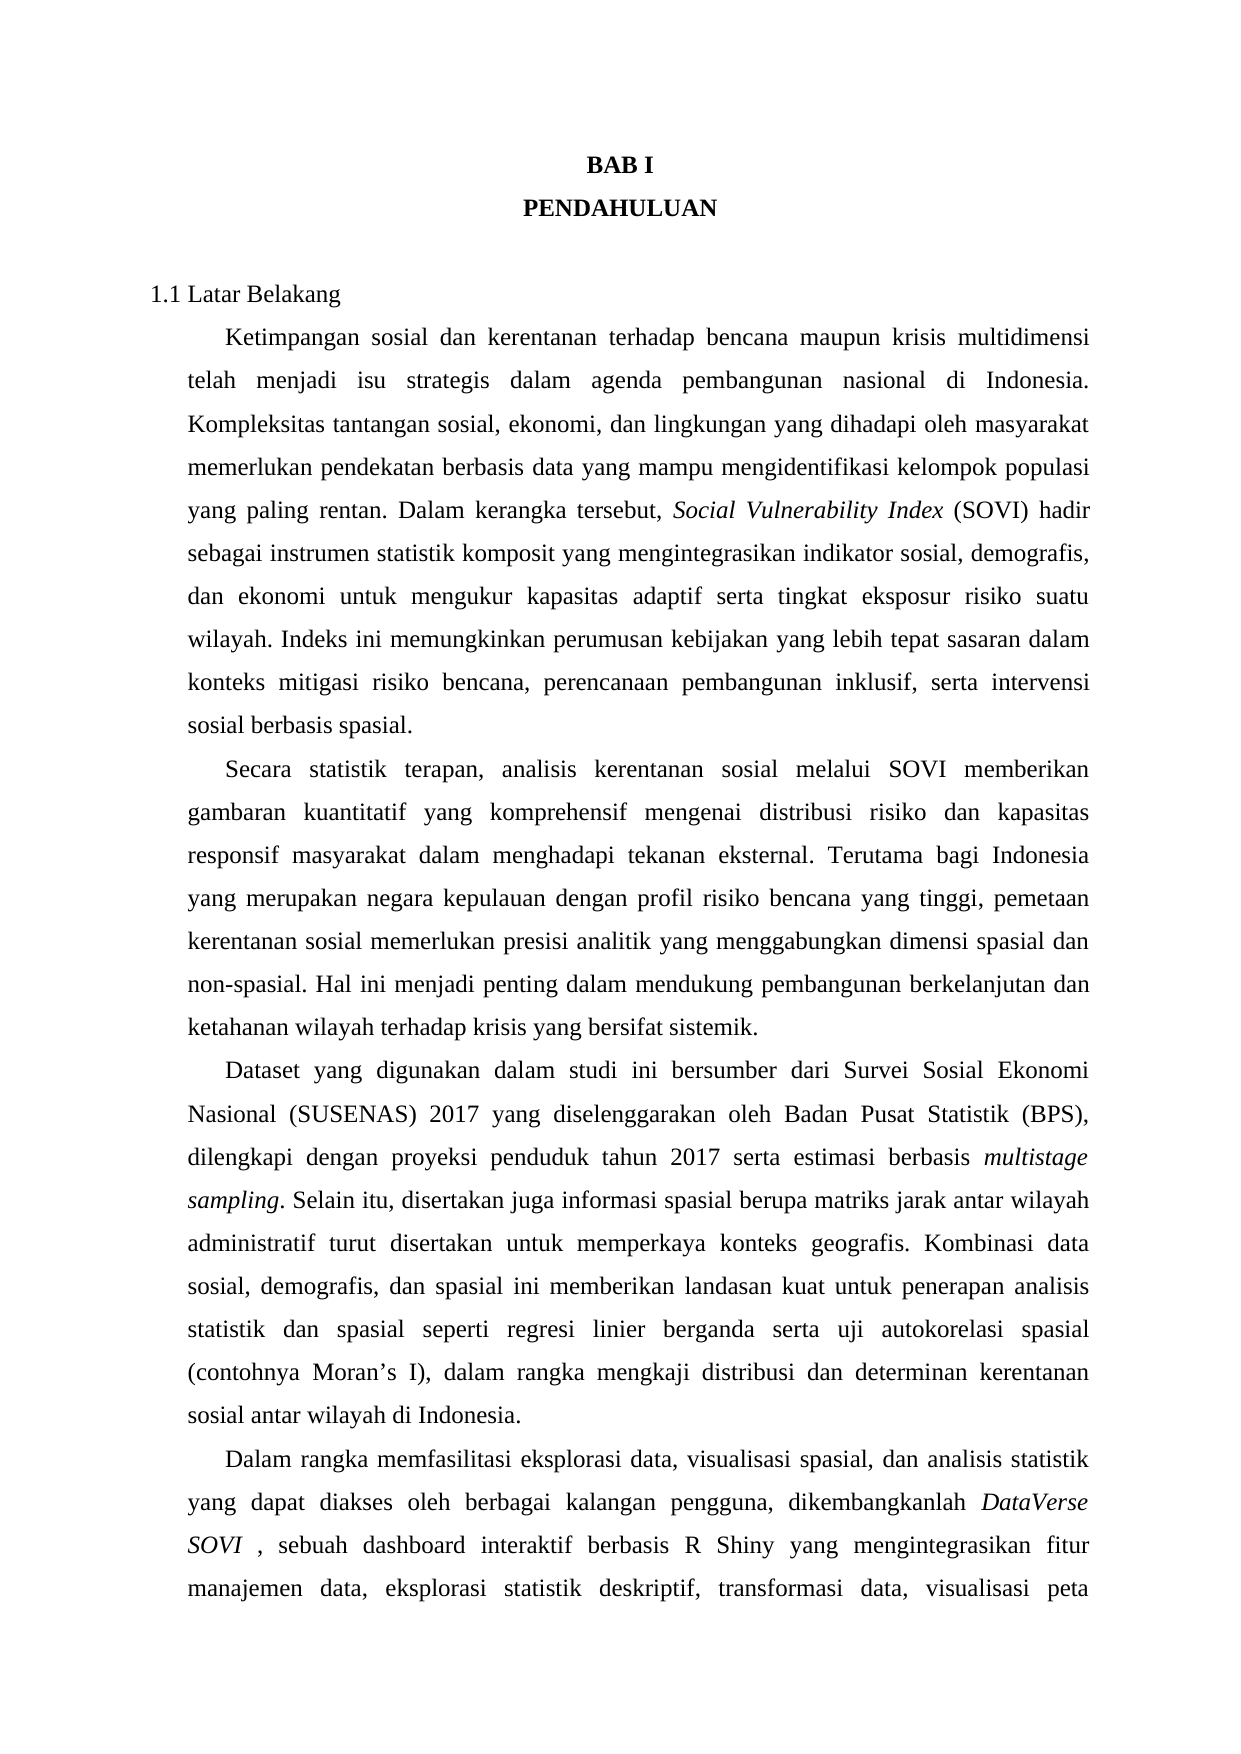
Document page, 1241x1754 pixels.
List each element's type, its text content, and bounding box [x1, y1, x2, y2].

list Secara statistik terapan, analisis kerentanan sosial melalui SOVI memberikan gambaran kuantitatif yang komprehensif mengenai distribusi risiko dan kapasitas responsif masyarakat dalam menghadapi tekanan eksternal. Terutama bagi Indonesia yang merupakan negara kepulauan dengan profil risiko bencana yang tinggi, pemetaan kerentanan sosial memerlukan presisi analitik yang menggabungkan dimensi spasial dan non-spasial. Hal ini menjadi penting dalam mendukung pembangunan berkelanjutan dan ketahanan wilayah terhadap krisis yang bersifat sistemik. [187, 754, 1090, 1041]
list Dataset yang digunakan dalam studi ini bersumber dari Survei Sosial Ekonomi Nasional (SUSENAS) 2017 yang diselenggarakan oleh Badan Pusat Statistik (BPS), dilengkapi dengan proyeksi penduduk tahun 2017 serta estimasi berbasis multistage sampling. Selain itu, disertakan juga informasi spasial berupa matriks jarak antar wilayah administratif turut disertakan untuk memperkaya konteks geografis. Kombinasi data sosial, demografis, dan spasial ini memberikan landasan kuat untuk penerapan analisis statistik dan spasial seperti regresi linier berganda serta uji autokorelasi spasial (contohnya Moran’s I), dalam rangka mengkaji distribusi dan determinan kerentanan sosial antar wilayah di Indonesia. [187, 1056, 1090, 1429]
text PENDAHULUAN [150, 193, 1090, 222]
text BAB I [150, 150, 1090, 179]
list Ketimpangan sosial dan kerentanan terhadap bencana maupun krisis multidimensi telah menjadi isu strategis dalam agenda pembangunan nasional di Indonesia. Kompleksitas tantangan sosial, ekonomi, dan lingkungan yang dihadapi oleh masyarakat memerlukan pendekatan berbasis data yang mampu mengidentifikasi kelompok populasi yang paling rentan. Dalam kerangka tersebut, Social Vulnerability Index (SOVI) hadir sebagai instrumen statistik komposit yang mengintegrasikan indikator sosial, demografis, dan ekonomi untuk mengukur kapasitas adaptif serta tingkat eksposur risiko suatu wilayah. Indeks ini memungkinkan perumusan kebijakan yang lebih tepat sasaran dalam konteks mitigasi risiko bencana, perencanaan pembangunan inklusif, serta intervensi sosial berbasis spasial. [187, 322, 1090, 739]
list Latar Belakang [150, 279, 1090, 308]
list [187, 1444, 1090, 1602]
